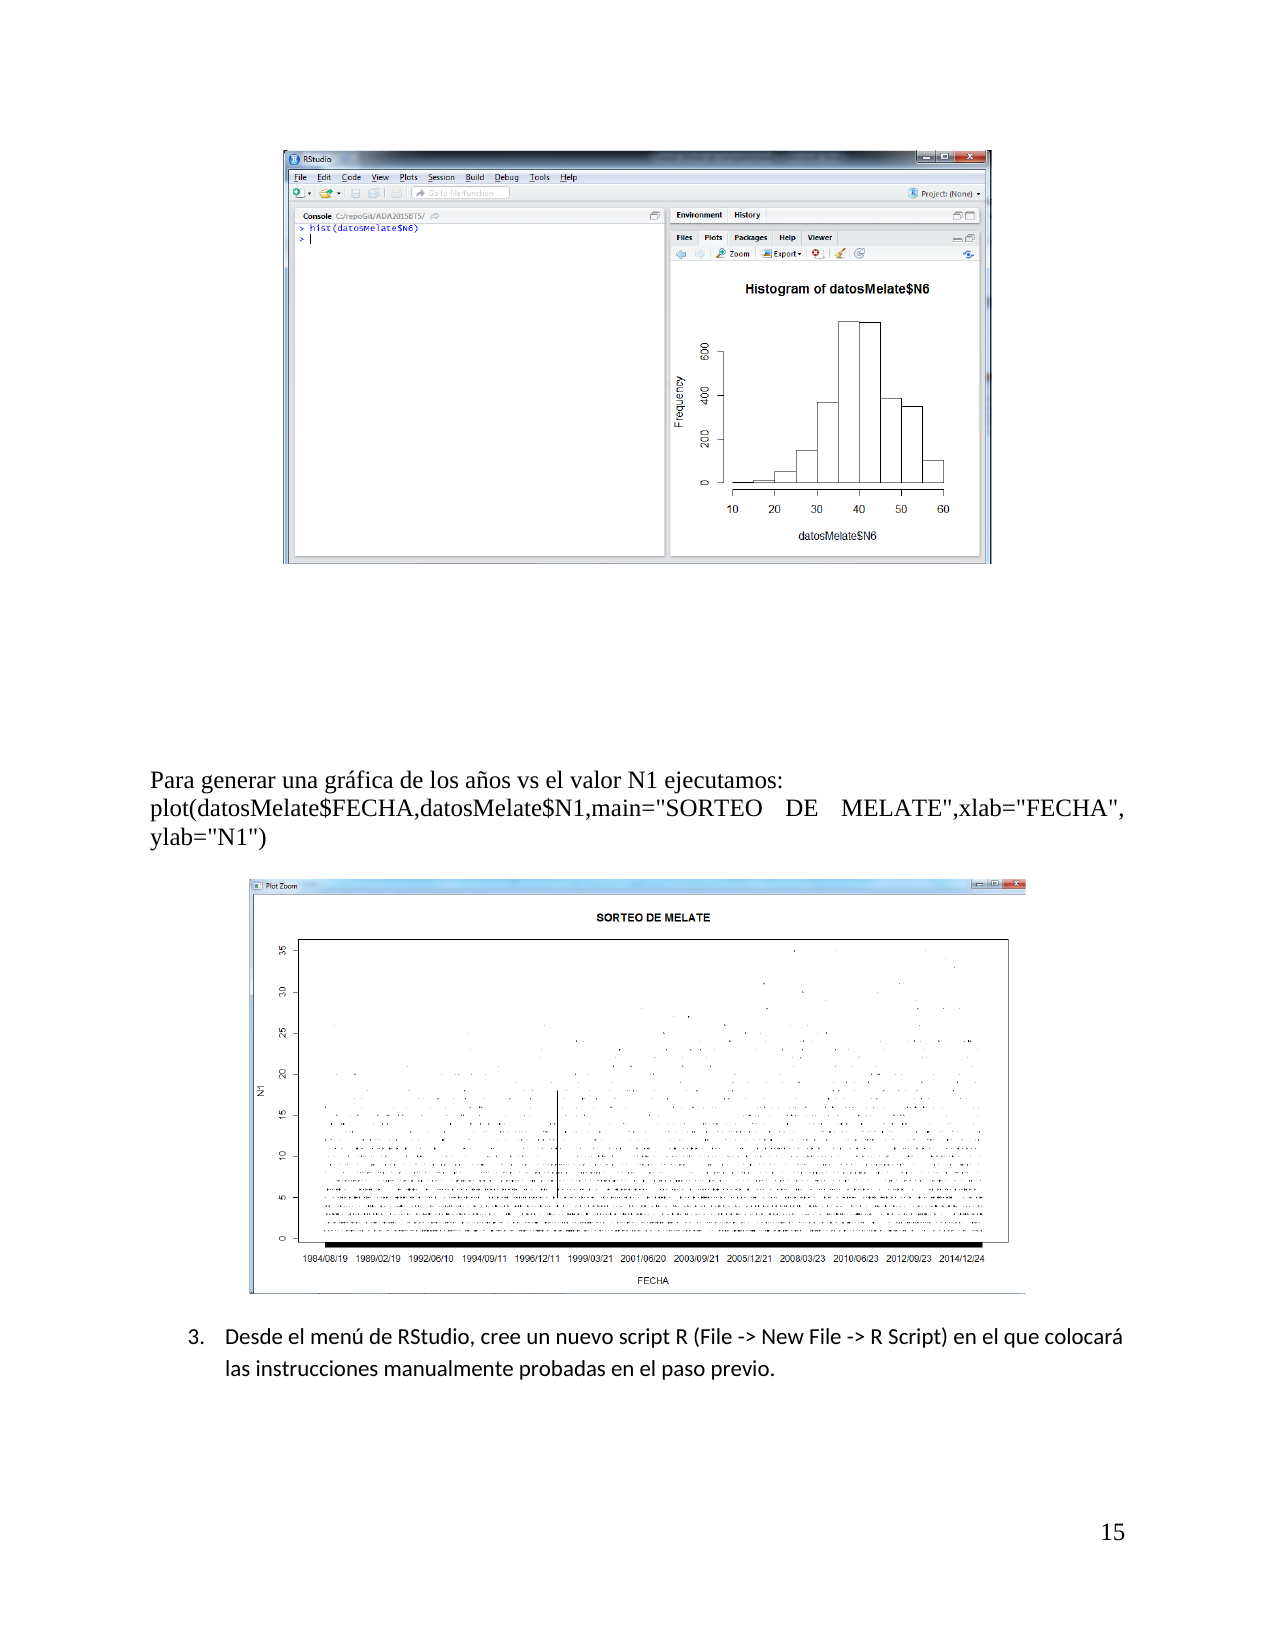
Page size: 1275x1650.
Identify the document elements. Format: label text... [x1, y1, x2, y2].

text plot(datosMelate$FECHA,datosMelate$N1,main="SORTEO DE MELATE",xlab="FECHA", ylab="N1") [150, 793, 1125, 851]
picture [249, 879, 1026, 1294]
text Para generar una gráfica de los años vs el valor N1 ejecutamos: [150, 765, 1125, 793]
list Desde el menú de RStudio, cree un nuevo script R (File -> New File -> R Script) en el que colocará las instrucciones manualmente probadas en el paso previo. [187, 1322, 1125, 1382]
picture [283, 150, 992, 564]
